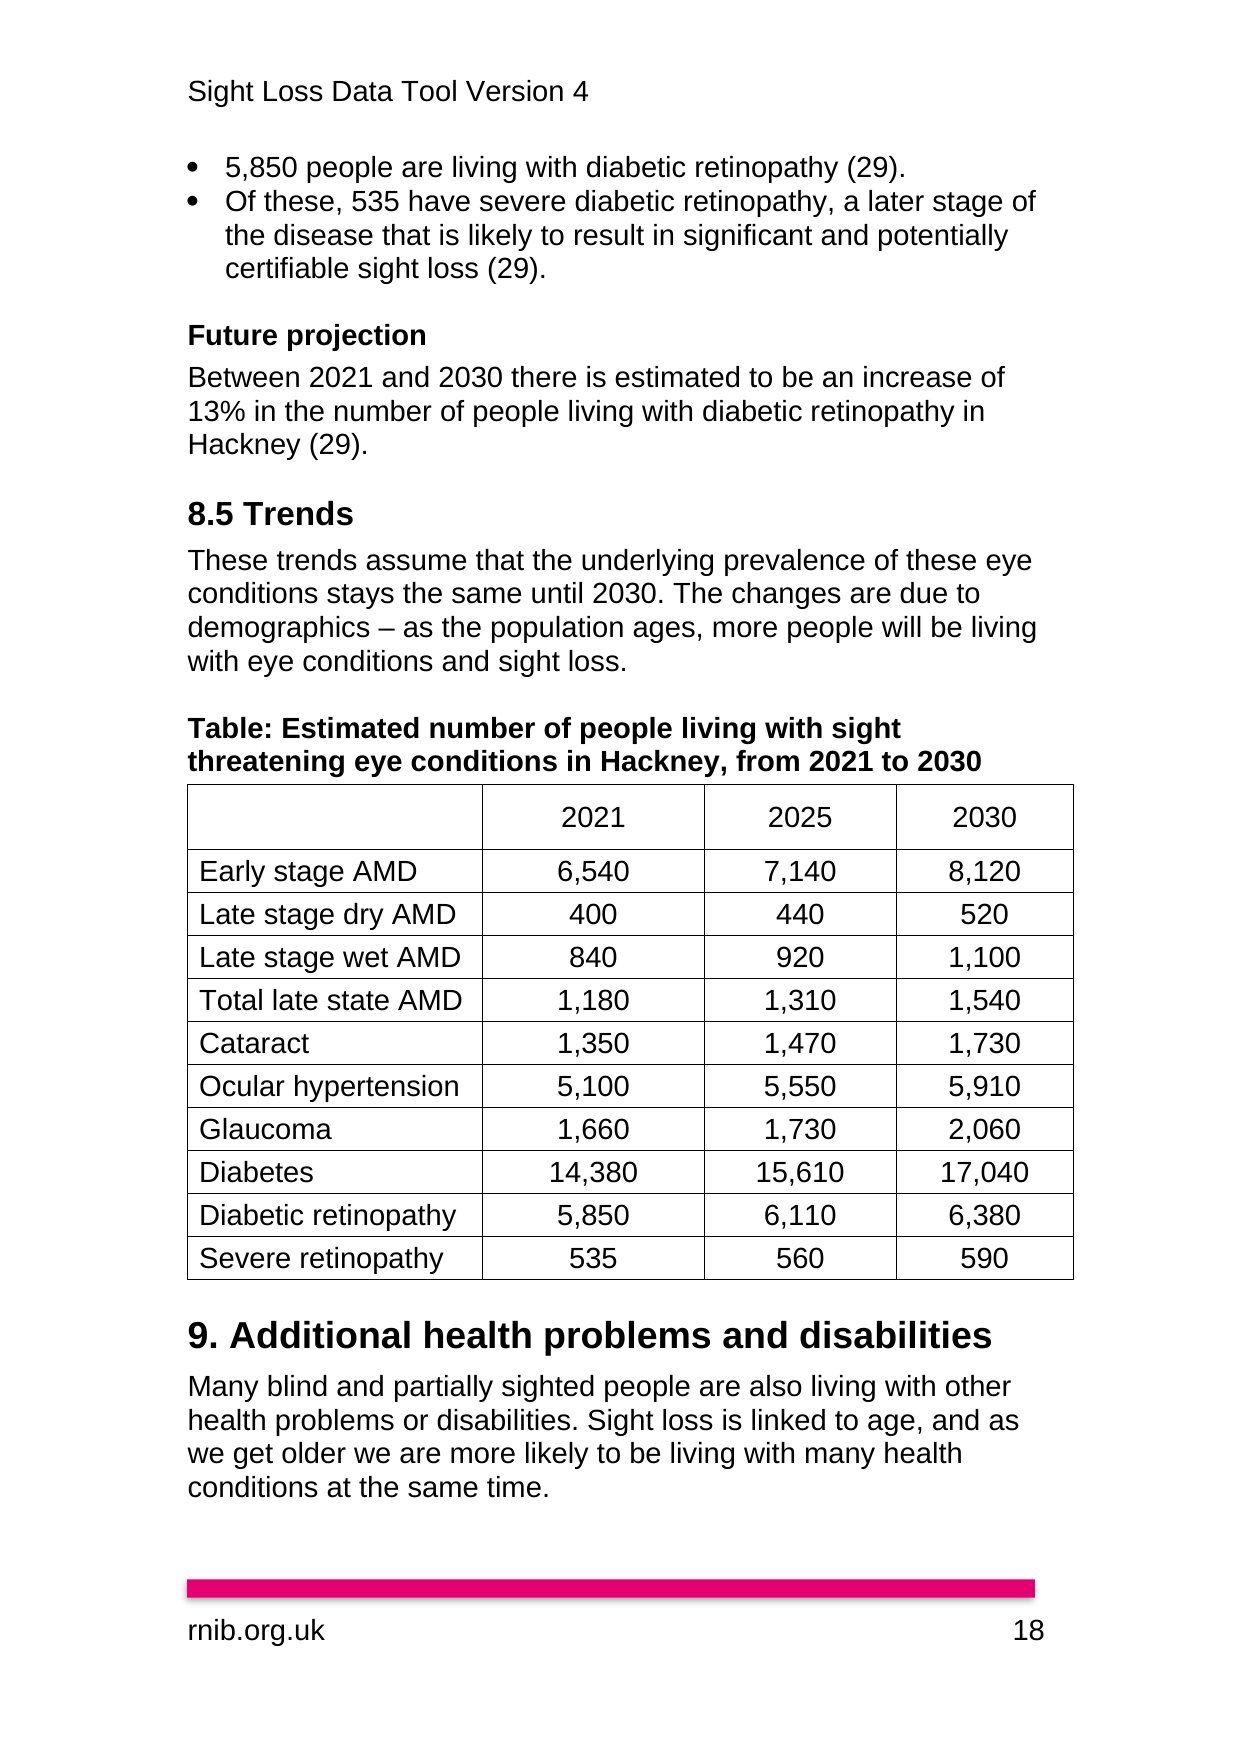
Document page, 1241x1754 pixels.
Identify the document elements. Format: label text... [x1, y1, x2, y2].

table_cell 520 [897, 893, 1073, 935]
table_cell 400 [483, 893, 704, 935]
table_cell Ocular hypertension [188, 1065, 482, 1107]
table_cell 6,110 [705, 1194, 896, 1236]
table_cell 7,140 [705, 850, 896, 892]
table_cell Late stage dry AMD [188, 893, 482, 935]
table_cell Cataract [188, 1022, 482, 1064]
subtitle 8.5 Trends [187, 494, 1053, 533]
table_cell 15,610 [705, 1151, 896, 1193]
table_cell 840 [483, 936, 704, 978]
text Between 2021 and 2030 there is estimated to be an increase of 13% in the number of people living with diabetic retinopathy in Hackney (29). [187, 360, 1053, 461]
table_cell 5,550 [705, 1065, 896, 1107]
table_cell 2,060 [897, 1108, 1073, 1150]
list Of these, 535 have severe diabetic retinopathy, a later stage of the disease that is likely to result in significant and potentially certifiable sight loss (29). [187, 184, 1053, 284]
table_cell 8,120 [897, 850, 1073, 892]
table_cell 920 [705, 936, 896, 978]
table_cell Diabetes [188, 1151, 482, 1193]
table_cell 1,730 [897, 1022, 1073, 1064]
table_cell 590 [897, 1237, 1073, 1279]
table_cell 6,540 [483, 850, 704, 892]
list 5,850 people are living with diabetic retinopathy (29). [187, 150, 1053, 184]
table_cell 560 [705, 1237, 896, 1279]
table_cell 535 [483, 1237, 704, 1279]
table_cell 1,180 [483, 979, 704, 1021]
table_cell 1,660 [483, 1108, 704, 1150]
table_cell 1,310 [705, 979, 896, 1021]
table_cell 1,730 [705, 1108, 896, 1150]
table_cell Early stage AMD [188, 850, 482, 892]
table_cell Late stage wet AMD [188, 936, 482, 978]
subtitle 9. Additional health problems and disabilities [187, 1313, 1053, 1357]
table_cell 440 [705, 893, 896, 935]
table_header 2025 [705, 785, 896, 849]
table_cell Severe retinopathy [188, 1237, 482, 1279]
subtitle Future projection [187, 318, 1053, 352]
table_cell 17,040 [897, 1151, 1073, 1193]
table_cell 14,380 [483, 1151, 704, 1193]
table_header 2030 [897, 785, 1073, 849]
table_cell 5,100 [483, 1065, 704, 1107]
table_cell Glaucoma [188, 1108, 482, 1150]
table_cell 1,100 [897, 936, 1073, 978]
table_cell 6,380 [897, 1194, 1073, 1236]
table_cell 5,850 [483, 1194, 704, 1236]
table_cell 1,540 [897, 979, 1073, 1021]
table_cell 5,910 [897, 1065, 1073, 1107]
table_header 2021 [483, 785, 704, 849]
table_cell 1,470 [705, 1022, 896, 1064]
subtitle Table: Estimated number of people living with sight threatening eye conditions in Hackney, from 2021 to 2030 [187, 711, 1053, 778]
table_cell Diabetic retinopathy [188, 1194, 482, 1236]
table_cell Total late state AMD [188, 979, 482, 1021]
table_cell 1,350 [483, 1022, 704, 1064]
text Many blind and partially sighted people are also living with other health problems or disabilities. Sight loss is linked to age, and as we get older we are more likely to be living with many health conditions at the same time. [187, 1369, 1053, 1503]
table_header [188, 785, 482, 849]
list These trends assume that the underlying prevalence of these eye conditions stays the same until 2030. The changes are due to demographics – as the population ages, more people will be living with eye conditions and sight loss. [187, 543, 1053, 677]
